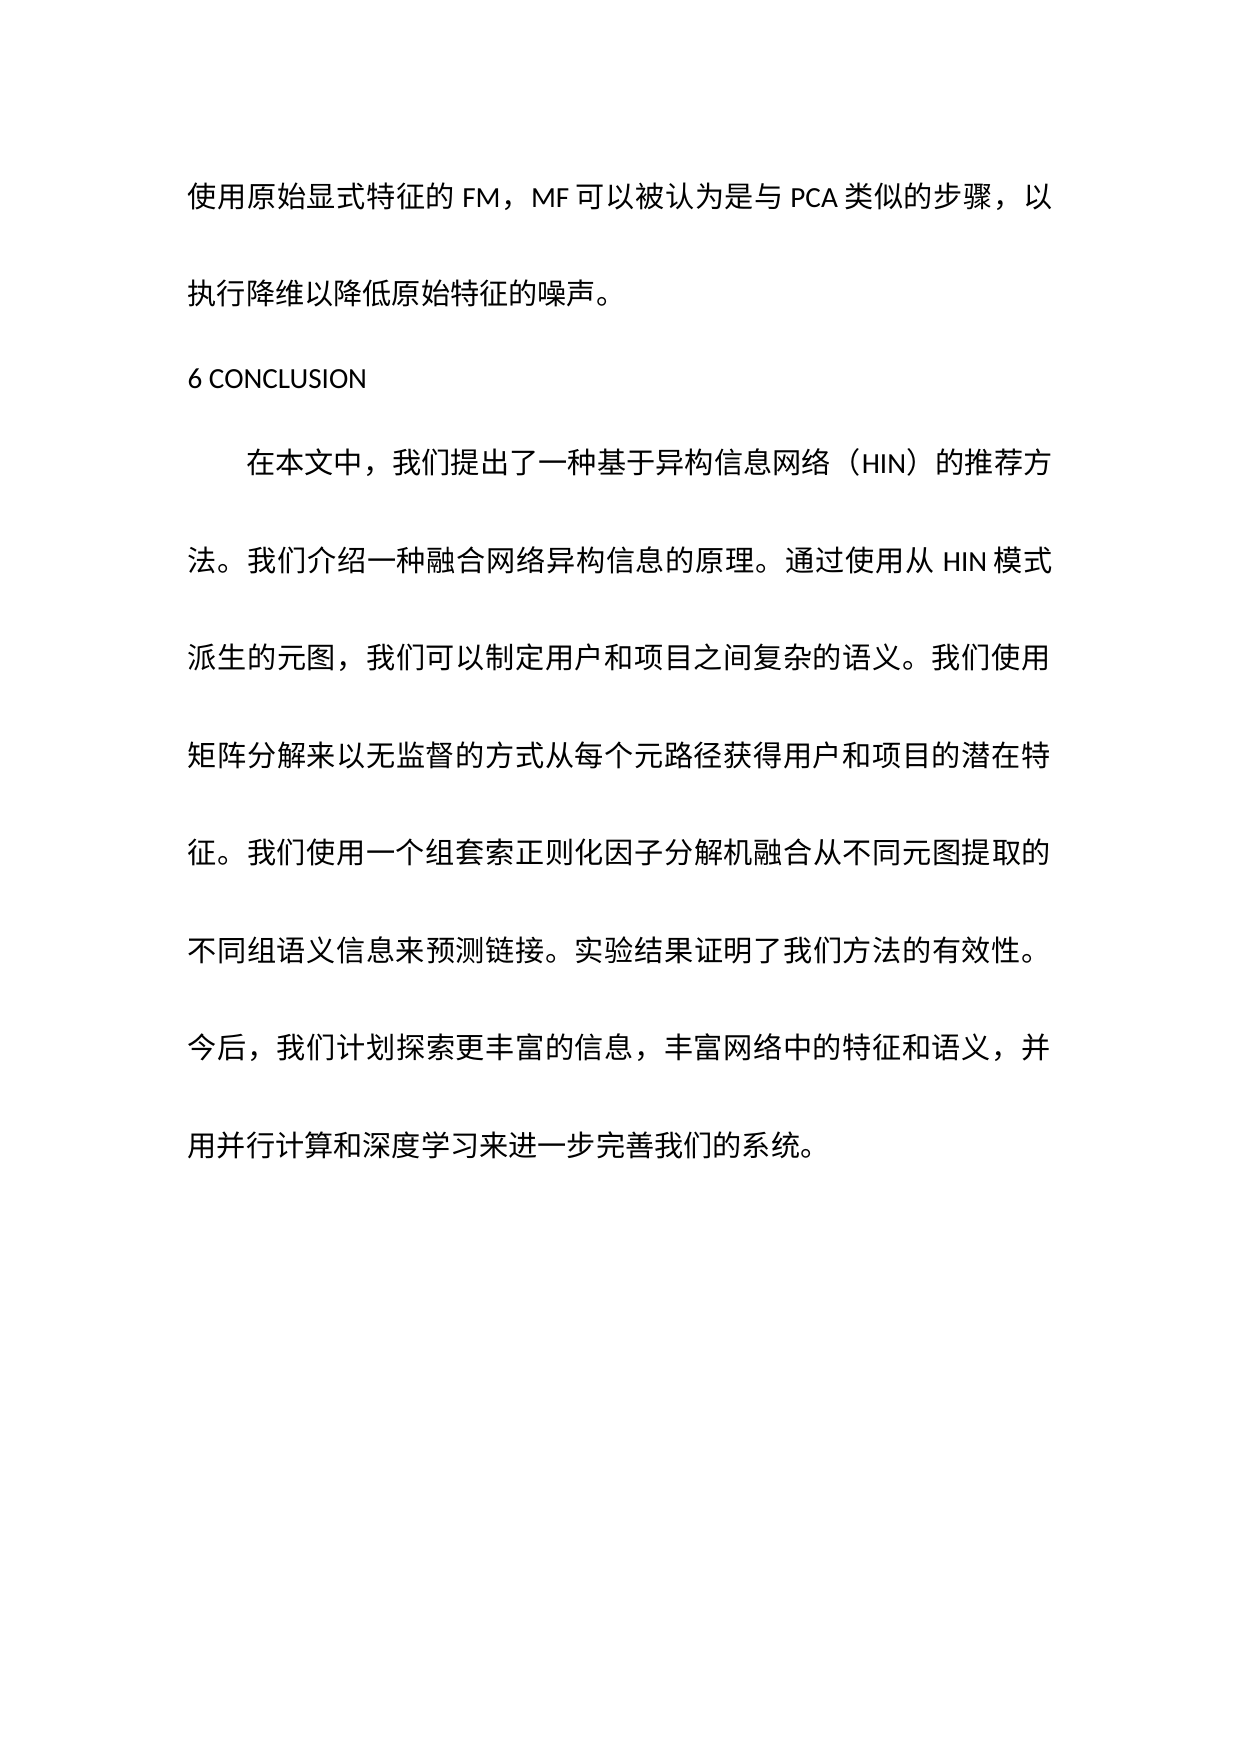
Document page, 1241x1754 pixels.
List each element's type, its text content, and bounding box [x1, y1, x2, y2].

subtitle 6 CONCLUSION [187, 346, 1053, 411]
text 在本文中，我们提出了一种基于异构信息网络（HIN）的推荐方法。我们介绍一种融合网络异构信息的原理。通过使用从HIN模式派生的元图，我们可以制定用户和项目之间复杂的语义。我们使用矩阵分解来以无监督的方式从每个元路径获得用户和项目的潜在特征。我们使用一个组套索正则化因子分解机融合从不同元图提取的不同组语义信息来预测链接。实验结果证明了我们方法的有效性。今后，我们计划探索更丰富的信息，丰富网络中的特征和语义，并用并行计算和深度学习来进一步完善我们的系统。 [187, 428, 1053, 1176]
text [187, 162, 1053, 324]
